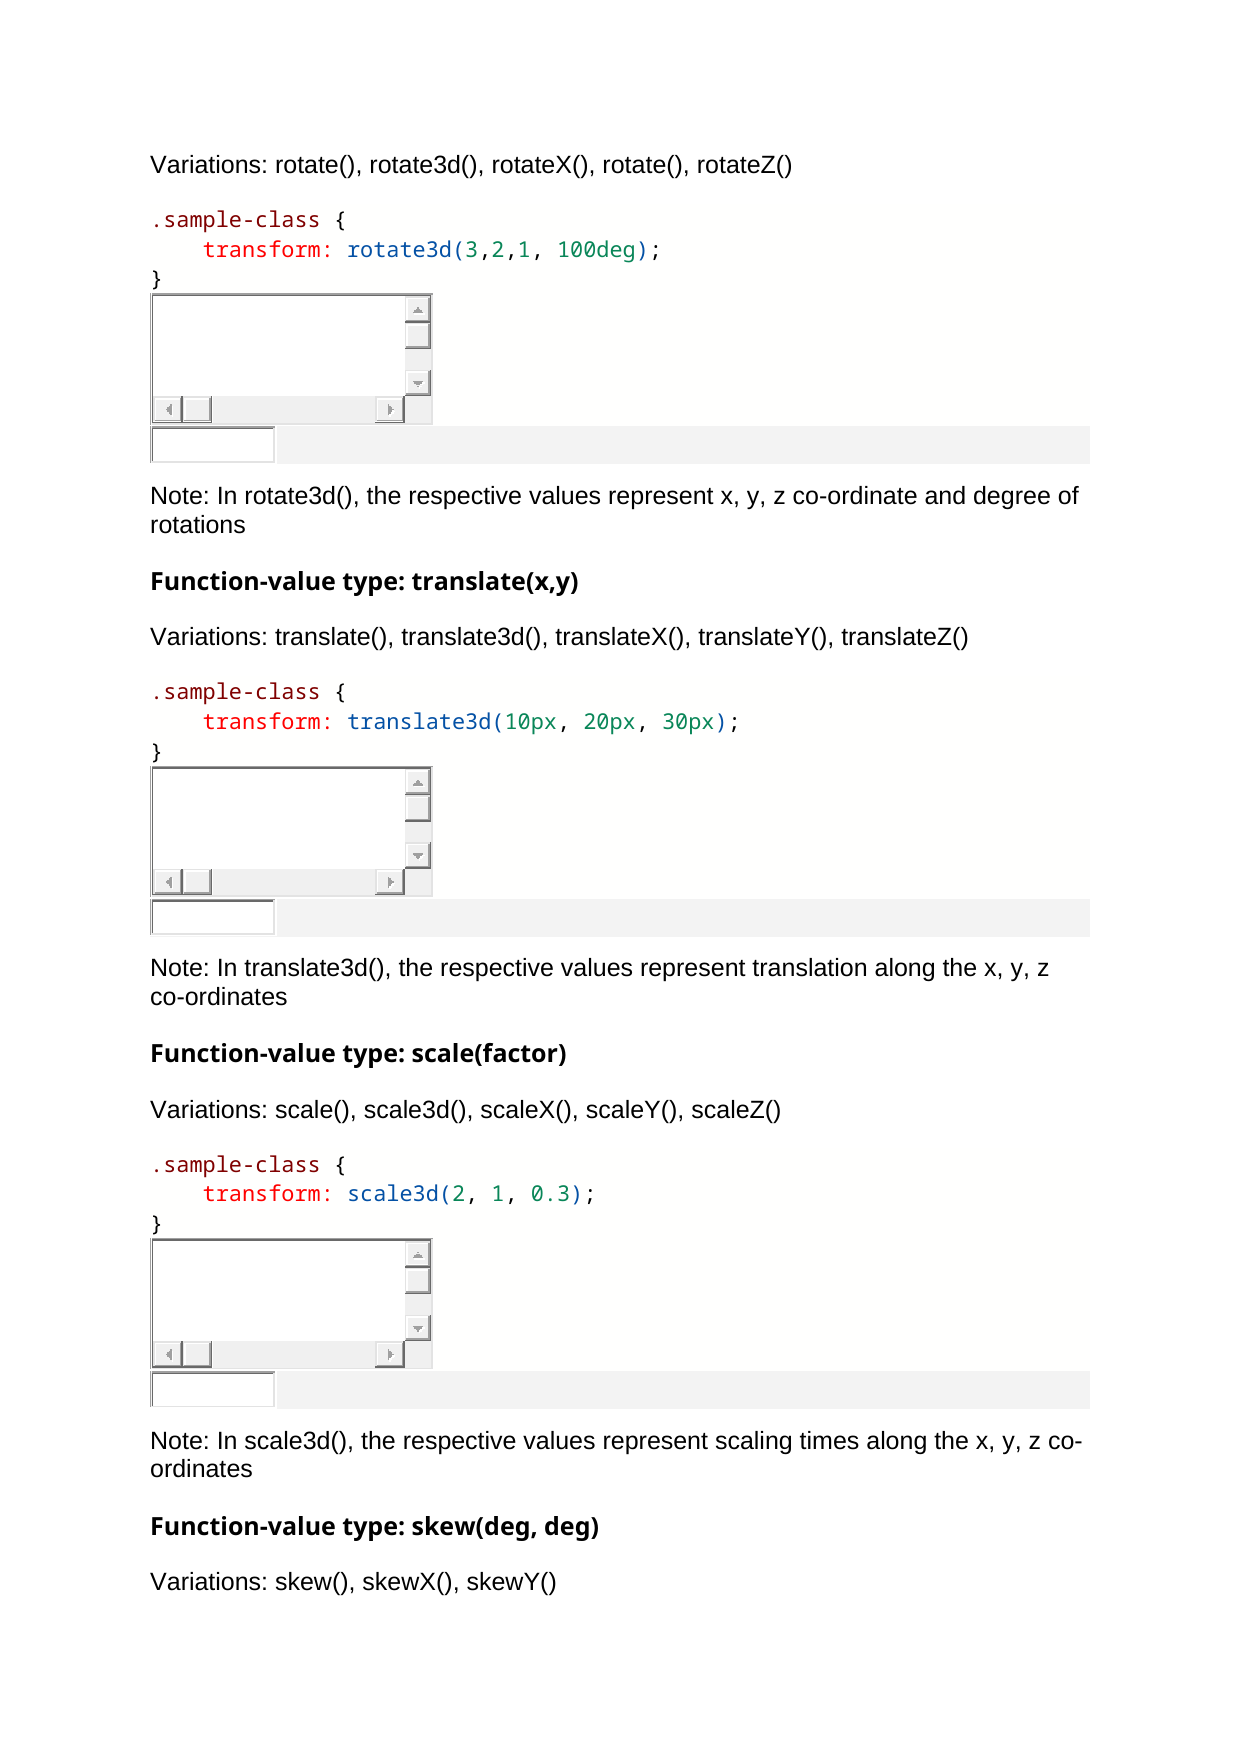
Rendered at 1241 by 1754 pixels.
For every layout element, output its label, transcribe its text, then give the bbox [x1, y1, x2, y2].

text Variations: scale(), scale3d(), scaleX(), scaleY(), scaleZ() [150, 1095, 1090, 1123]
text Variations: skew(), skewX(), skewY() [150, 1567, 1090, 1596]
text Function-value type: skew(deg, deg) [150, 1508, 1090, 1542]
text transform: scale3d(2, 1, 0.3); [150, 1178, 1090, 1208]
text Note: In rotate3d(), the respective values represent x, y, z co-ordinate and degree of rotations [150, 481, 1090, 538]
text .sample-class { [150, 1148, 1090, 1178]
text Variations: rotate(), rotate3d(), rotateX(), rotate(), rotateZ() [150, 150, 1090, 179]
text Function-value type: translate(x,y) [150, 563, 1090, 597]
text Note: In translate3d(), the respective values represent translation along the x, y, z co-ordinates [150, 953, 1090, 1011]
text Function-value type: scale(factor) [150, 1036, 1090, 1070]
text Variations: translate(), translate3d(), translateX(), translateY(), translateZ() [150, 622, 1090, 651]
text .sample-class { [150, 204, 1090, 233]
text } [150, 736, 1090, 766]
text Note: In scale3d(), the respective values represent scaling times along the x, y, z co-ordinates [150, 1426, 1090, 1483]
text } [150, 1208, 1090, 1238]
text transform: translate3d(10px, 20px, 30px); [150, 706, 1090, 736]
text .sample-class { [150, 676, 1090, 706]
text transform: rotate3d(3,2,1, 100deg); [150, 233, 1090, 263]
text } [150, 263, 1090, 293]
